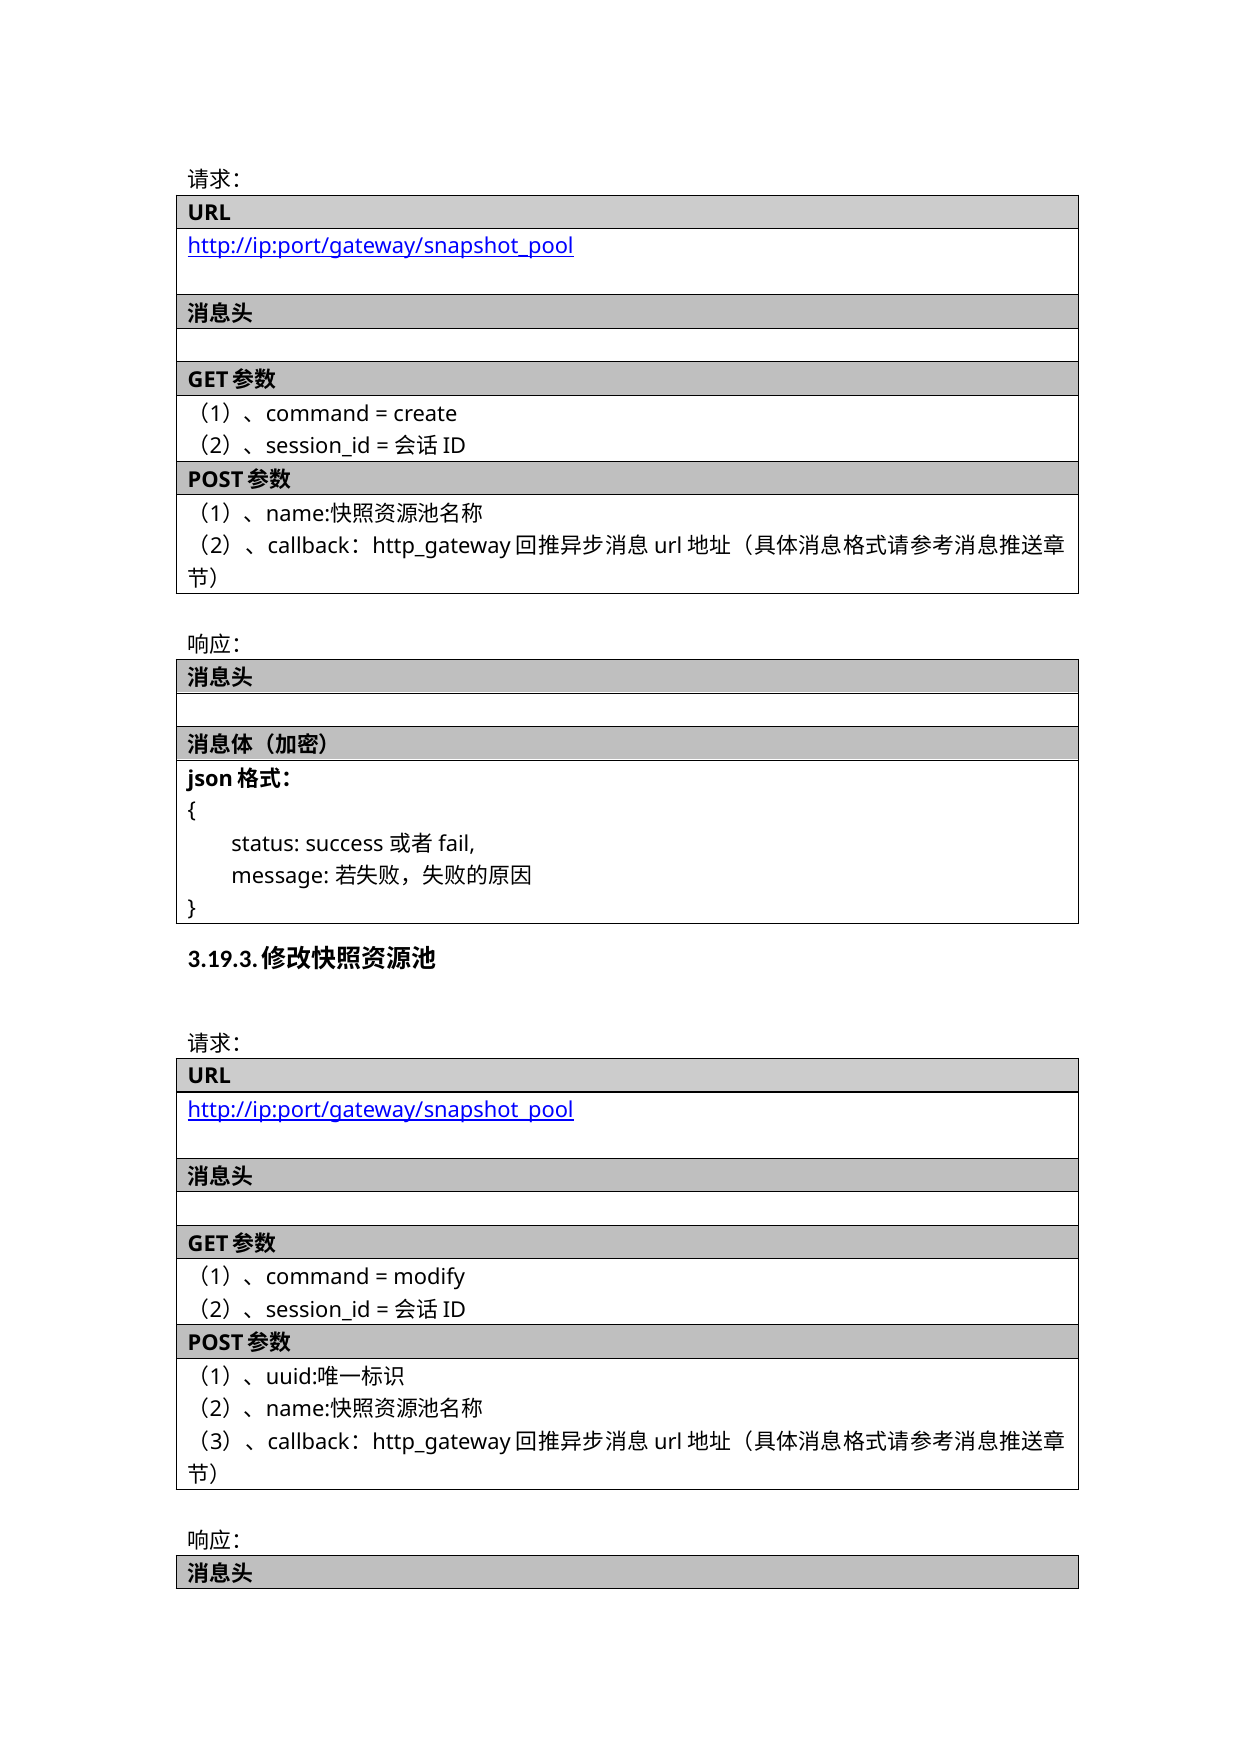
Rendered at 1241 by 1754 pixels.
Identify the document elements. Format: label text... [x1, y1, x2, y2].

text 请求： [187, 162, 1053, 194]
table_cell （1）、command = create （2）、session_id = 会话ID [177, 396, 1078, 461]
table_cell （1）、uuid:唯一标识 （2）、name:快照资源池名称 （3）、callback：http_gateway回推异步消息url地址（具体消息格式请参考消息推送章节） [177, 1359, 1078, 1489]
table_cell POST参数 [177, 462, 1078, 494]
table_cell [177, 694, 1078, 726]
text 请求： [187, 1025, 1053, 1058]
table_cell GET参数 [177, 1226, 1078, 1258]
list 修改快照资源池 [187, 924, 1053, 989]
table_cell json格式： { status: success 或者 fail, message: 若失败，失败的原因 } [177, 761, 1078, 923]
table_header URL [177, 1059, 1078, 1091]
table_cell [177, 1192, 1078, 1224]
table_cell GET参数 [177, 362, 1078, 395]
table_header 消息头 [177, 1556, 1078, 1588]
table_cell 消息头 [177, 1159, 1078, 1191]
table_cell http://ip:port/gateway/snapshot_pool [177, 1093, 1078, 1157]
table_cell （1）、command = modify （2）、session_id = 会话ID [177, 1259, 1078, 1324]
text 响应： [187, 1522, 1053, 1555]
table_cell 消息头 [177, 295, 1078, 328]
table_header 消息头 [177, 660, 1078, 692]
table_cell （1）、name:快照资源池名称 （2）、callback：http_gateway回推异步消息url地址（具体消息格式请参考消息推送章节） [177, 495, 1078, 593]
table_cell POST参数 [177, 1325, 1078, 1358]
table_cell http://ip:port/gateway/snapshot_pool [177, 229, 1078, 294]
table_cell 消息体（加密） [177, 727, 1078, 759]
table_header URL [177, 196, 1078, 228]
text 响应： [187, 626, 1053, 659]
table_cell [177, 329, 1078, 361]
